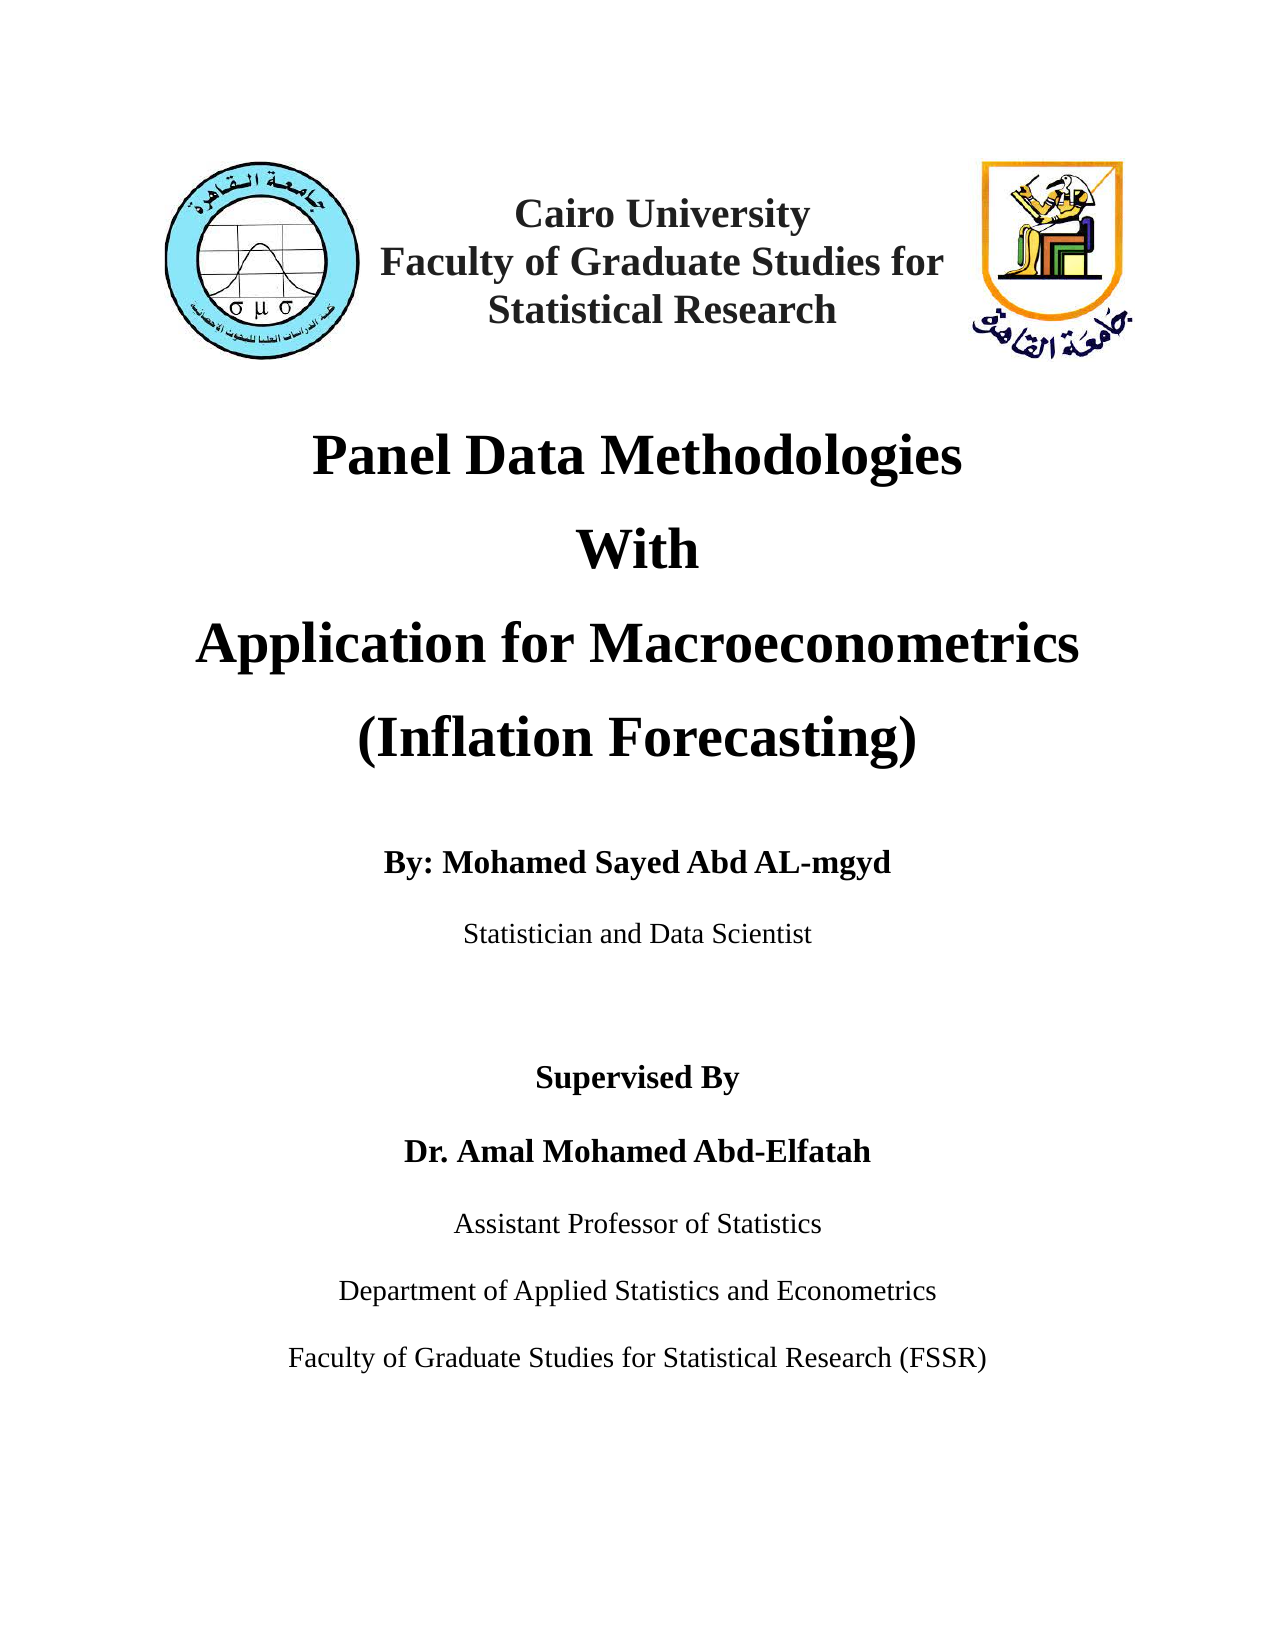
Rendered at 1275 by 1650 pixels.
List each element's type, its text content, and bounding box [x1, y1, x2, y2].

text Statistician and Data Scientist [150, 916, 1125, 950]
text Supervised By [150, 1057, 1125, 1096]
table_header [150, 150, 367, 371]
text Panel Data Methodologies [150, 420, 1125, 487]
text Application for Macroeconometrics [150, 608, 1125, 675]
picture [968, 158, 1135, 362]
text Department of Applied Statistics and Econometrics [150, 1273, 1125, 1306]
text Assistant Professor of Statistics [150, 1206, 1125, 1239]
table_header Cairo University Faculty of Graduate Studies for Statistical Research [367, 150, 958, 371]
text Faculty of Graduate Studies for Statistical Research (FSSR) [150, 1340, 1125, 1373]
text By: Mohamed Sayed Abd AL-mgyd [150, 842, 1125, 880]
table_header [958, 150, 1147, 371]
picture [164, 161, 361, 360]
text (Inflation Forecasting) [150, 701, 1125, 768]
text Dr. Amal Mohamed Abd-Elfatah [150, 1132, 1125, 1170]
text With [150, 514, 1125, 581]
